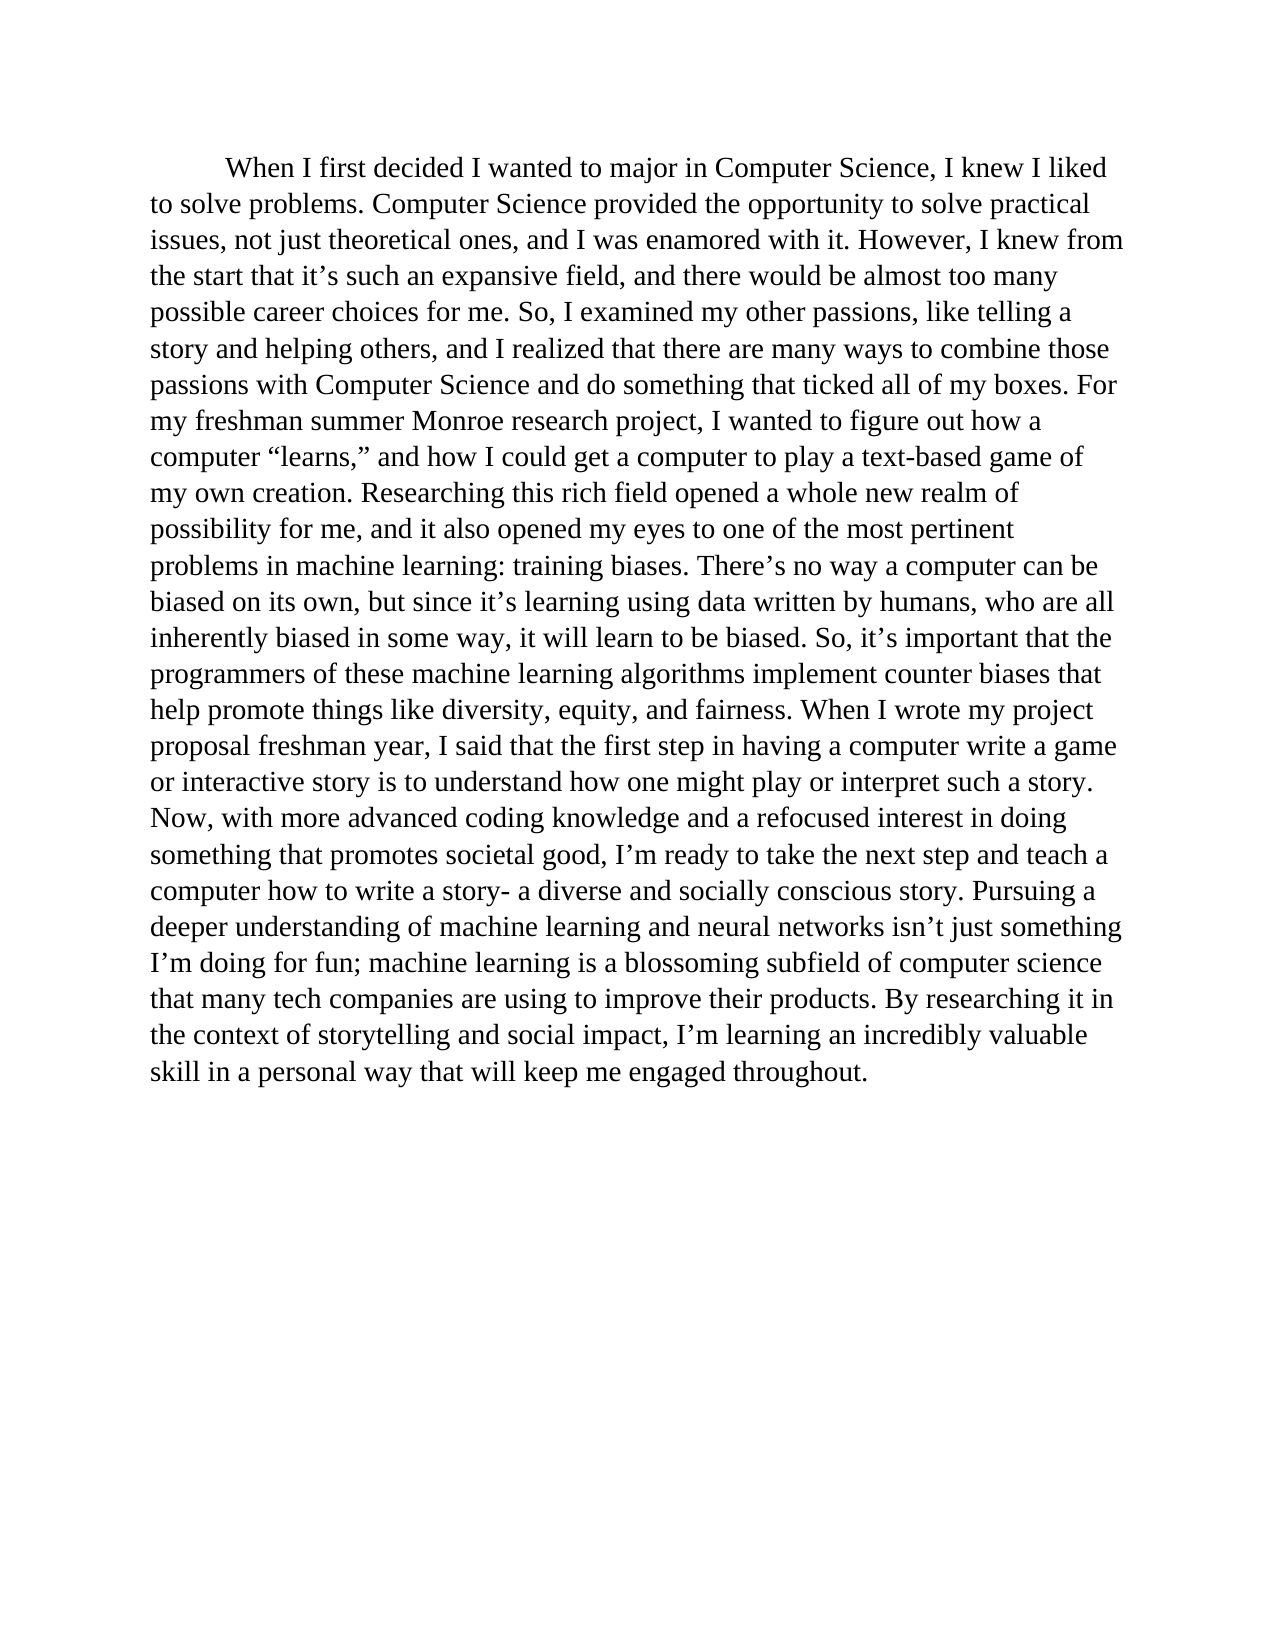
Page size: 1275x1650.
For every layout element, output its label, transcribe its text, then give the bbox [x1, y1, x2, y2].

text When I first decided I wanted to major in Computer Science, I knew I liked to solve problems. Computer Science provided the opportunity to solve practical issues, not just theoretical ones, and I was enamored with it. However, I knew from the start that it’s such an expansive field, and there would be almost too many possible career choices for me. So, I examined my other passions, like telling a story and helping others, and I realized that there are many ways to combine those passions with Computer Science and do something that ticked all of my boxes. For my freshman summer Monroe research project, I wanted to figure out how a computer “learns,” and how I could get a computer to play a text-based game of my own creation. Researching this rich field opened a whole new realm of possibility for me, and it also opened my eyes to one of the most pertinent problems in machine learning: training biases. There’s no way a computer can be biased on its own, but since it’s learning using data written by humans, who are all inherently biased in some way, it will learn to be biased. So, it’s important that the programmers of these machine learning algorithms implement counter biases that help promote things like diversity, equity, and fairness. When I wrote my project proposal freshman year, I said that the first step in having a computer write a game or interactive story is to understand how one might play or interpret such a story. Now, with more advanced coding knowledge and a refocused interest in doing something that promotes societal good, I’m ready to take the next step and teach a computer how to write a story- a diverse and socially conscious story. Pursuing a deeper understanding of machine learning and neural networks isn’t just something I’m doing for fun; machine learning is a blossoming subfield of computer science that many tech companies are using to improve their products. By researching it in the context of storytelling and social impact, I’m learning an incredibly valuable skill in a personal way that will keep me engaged throughout. [150, 150, 1125, 1087]
